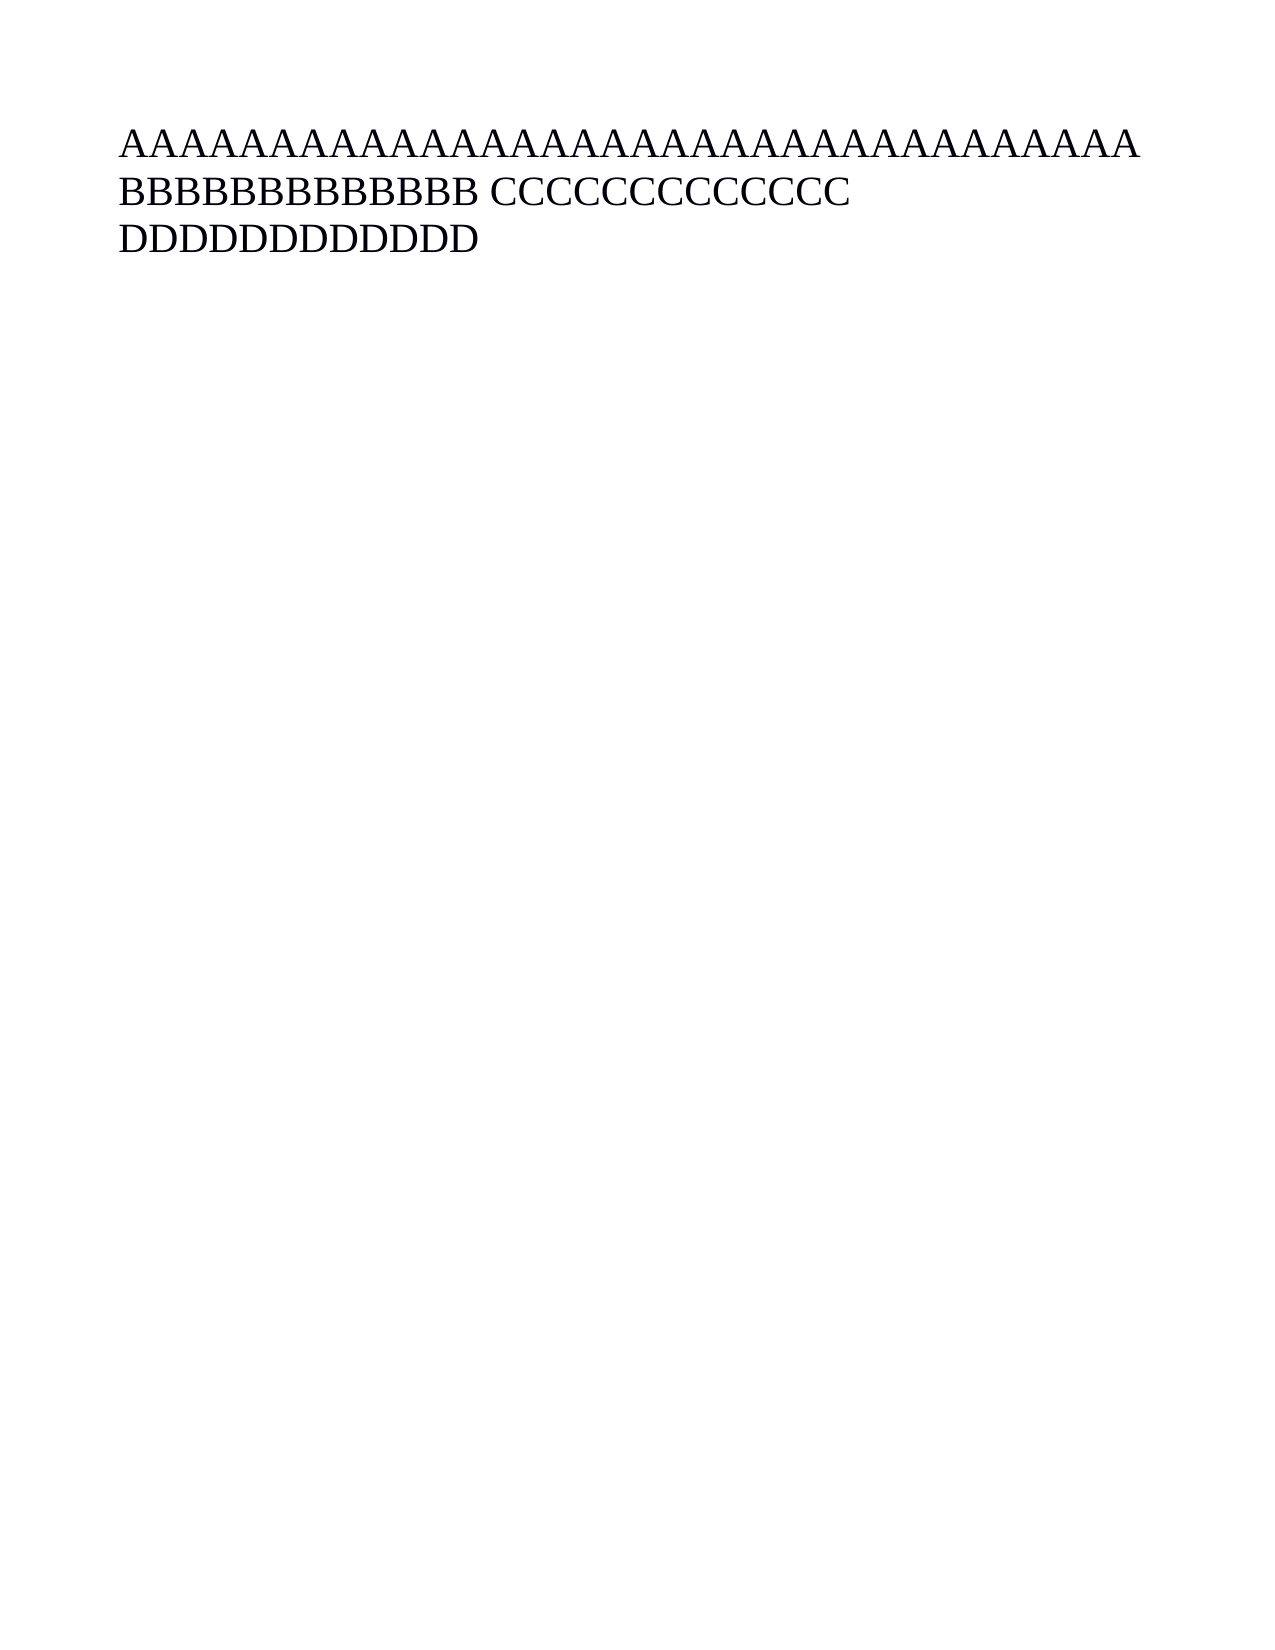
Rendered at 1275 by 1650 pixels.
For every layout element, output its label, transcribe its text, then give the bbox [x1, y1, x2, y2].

text AAAAAAAAAAAAAAAAAAAAAAAAAAAAAAAAAABBBBBBBBBBBBB CCCCCCCCCCCCC DDDDDDDDDDDD [118, 118, 1157, 262]
